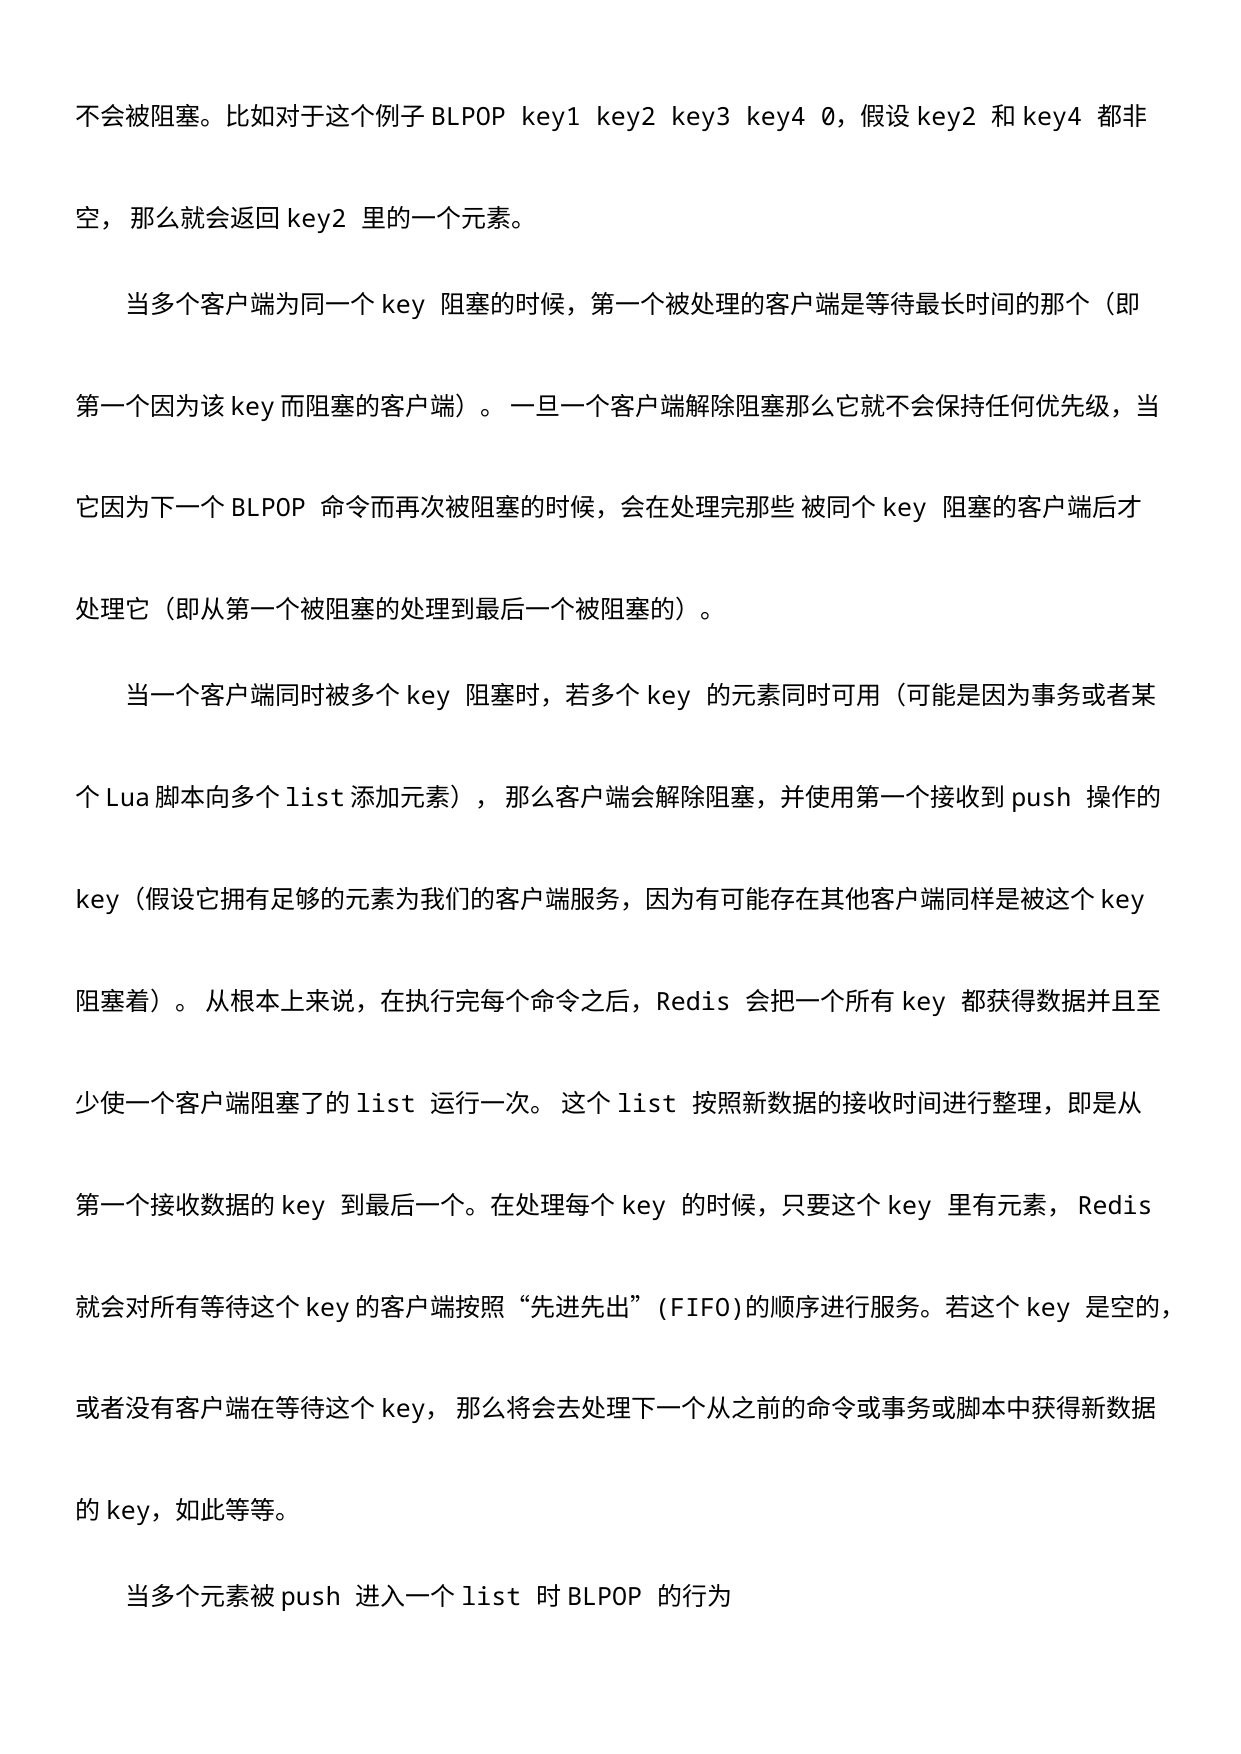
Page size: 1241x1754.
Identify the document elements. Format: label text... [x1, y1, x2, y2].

text 当多个元素被 push 进入一个 list 时 BLPOP 的行为 [75, 1561, 1165, 1629]
text 当一个客户端同时被多个 key 阻塞时，若多个 key 的元素同时可用（可能是因为事务或者某个Lua脚本向多个list添加元素）， 那么客户端会解除阻塞，并使用第一个接收到 push 操作的 key（假设它拥有足够的元素为我们的客户端服务，因为有可能存在其他客户端同样是被这个key阻塞着）。 从根本上来说，在执行完每个命令之后，Redis 会把一个所有 key 都获得数据并且至少使一个客户端阻塞了的 list 运行一次。 这个 list 按照新数据的接收时间进行整理，即是从第一个接收数据的 key 到最后一个。在处理每个 key 的时候，只要这个 key 里有元素， Redis就会对所有等待这个key的客户端按照“先进先出”(FIFO)的顺序进行服务。若这个 key 是空的，或者没有客户端在等待这个 key， 那么将会去处理下一个从之前的命令或事务或脚本中获得新数据的 key，如此等等。 [75, 660, 1165, 1543]
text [75, 80, 1165, 250]
text 当多个客户端为同一个 key 阻塞的时候，第一个被处理的客户端是等待最长时间的那个（即第一个因为该key而阻塞的客户端）。 一旦一个客户端解除阻塞那么它就不会保持任何优先级，当它因为下一个 BLPOP 命令而再次被阻塞的时候，会在处理完那些 被同个 key 阻塞的客户端后才处理它（即从第一个被阻塞的处理到最后一个被阻塞的）。 [75, 268, 1165, 642]
